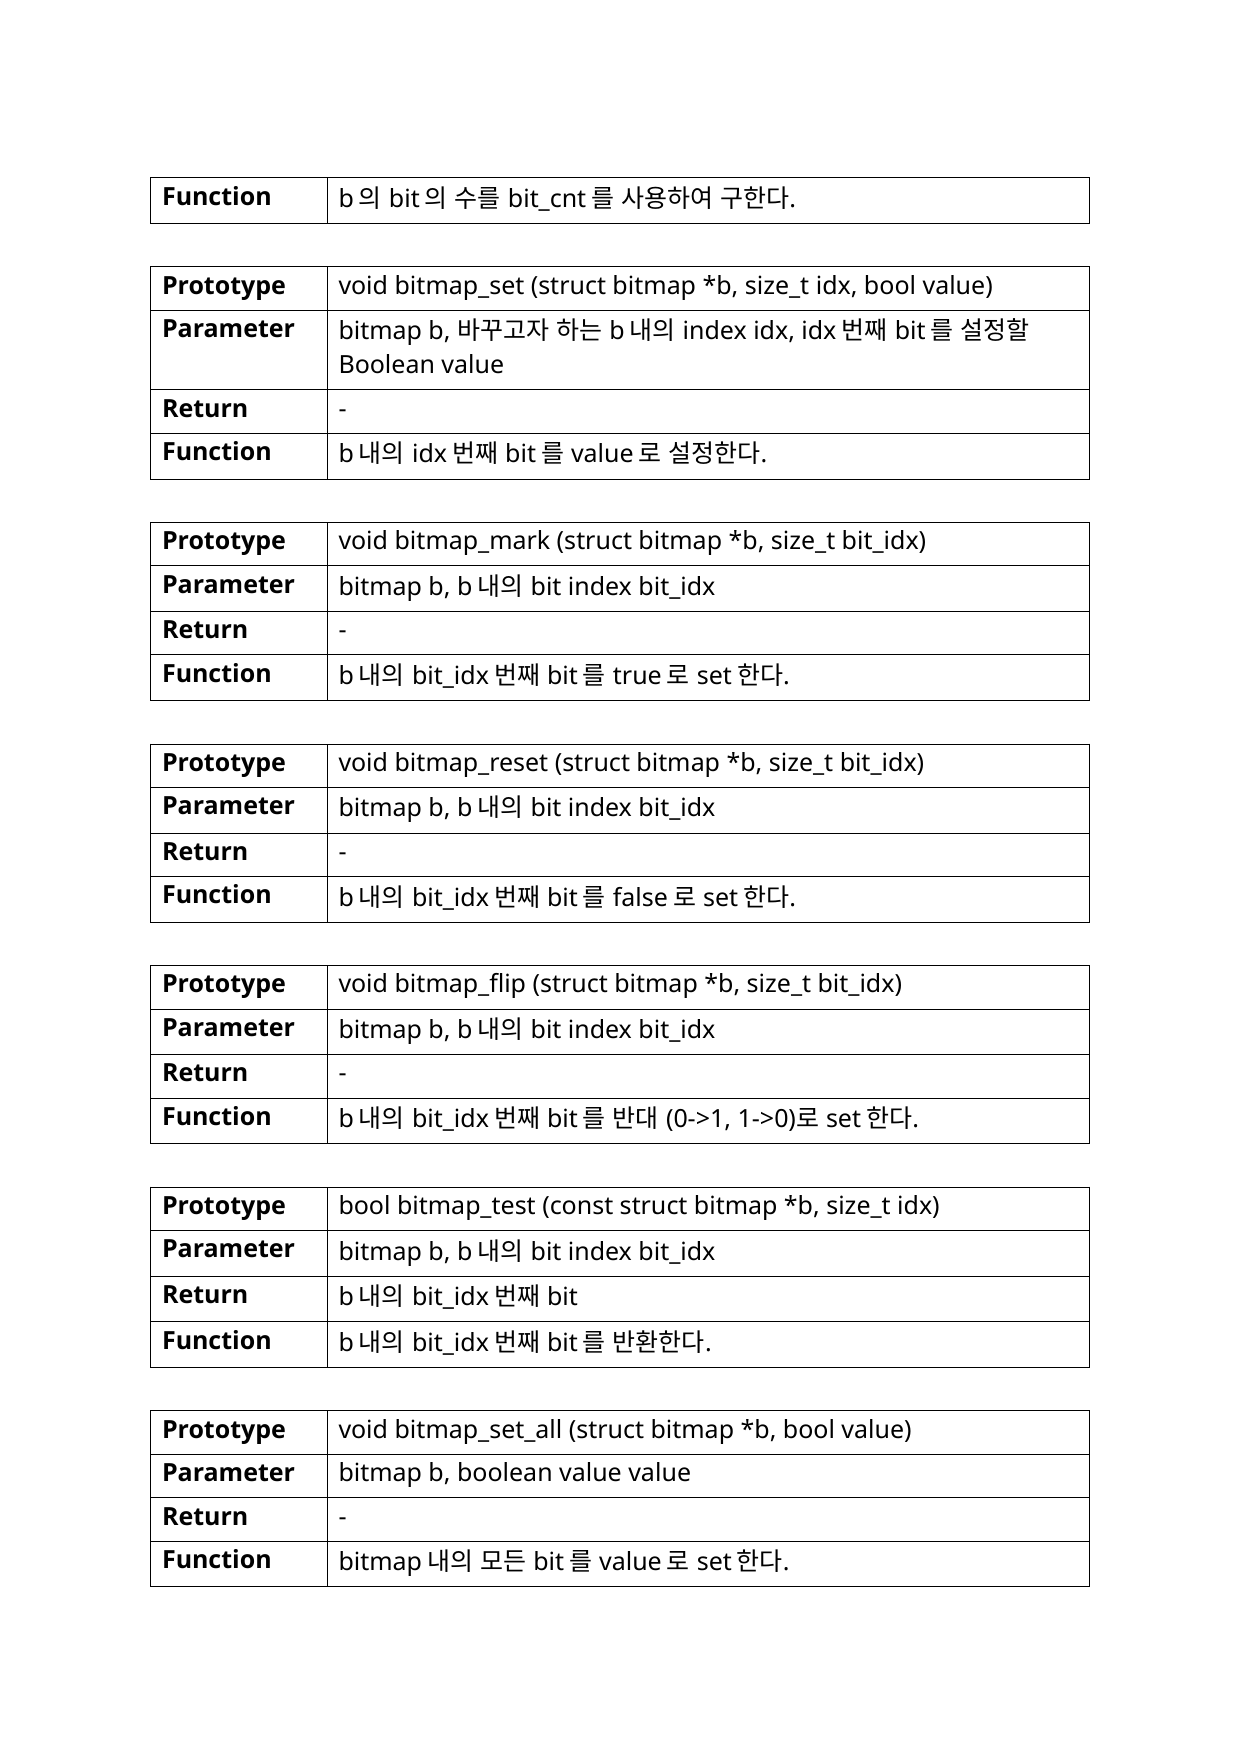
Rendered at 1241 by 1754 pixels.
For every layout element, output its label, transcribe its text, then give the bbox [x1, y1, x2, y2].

table_cell b내의 bit_idx번째 bit를 반환한다. [328, 1322, 1089, 1367]
table_cell Parameter [151, 311, 327, 389]
table_cell Function [151, 178, 327, 223]
table_cell b내의 idx번째 bit를 value로 설정한다. [328, 434, 1089, 478]
table_cell Function [151, 1542, 327, 1586]
table_header Prototype [151, 267, 327, 310]
table_header Prototype [151, 1411, 327, 1454]
table_header void bitmap_reset (struct bitmap *b, size_t bit_idx) [328, 745, 1089, 787]
table_cell Return [151, 612, 327, 654]
table_cell b내의 bit_idx번째 bit를 반대 (0->1, 1->0)로 set한다. [328, 1099, 1089, 1143]
table_cell - [328, 612, 1089, 654]
table_cell bitmap b, 바꾸고자 하는 b내의 index idx, idx번째 bit를 설정할 Boolean value [328, 311, 1089, 389]
table_cell Return [151, 1055, 327, 1097]
table_cell Return [151, 1277, 327, 1321]
table_cell Function [151, 877, 327, 922]
table_cell - [328, 834, 1089, 876]
table_header Prototype [151, 966, 327, 1008]
table_cell bitmap b, b내의 bit index bit_idx [328, 788, 1089, 832]
table_header Prototype [151, 523, 327, 565]
table_cell Parameter [151, 1010, 327, 1054]
table_cell - [328, 1498, 1089, 1541]
table_header void bitmap_set_all (struct bitmap *b, bool value) [328, 1411, 1089, 1454]
table_header Prototype [151, 1188, 327, 1230]
table_cell Return [151, 1498, 327, 1541]
table_cell Parameter [151, 788, 327, 832]
table_cell Function [151, 1099, 327, 1143]
table_header bool bitmap_test (const struct bitmap *b, size_t idx) [328, 1188, 1089, 1230]
table_cell Function [151, 434, 327, 478]
table_cell b내의 bit_idx번째 bit [328, 1277, 1089, 1321]
table_cell bitmap b, b내의 bit index bit_idx [328, 566, 1089, 611]
table_cell bitmap내의 모든 bit를 value로 set한다. [328, 1542, 1089, 1586]
table_cell Function [151, 655, 327, 700]
table_cell Parameter [151, 1231, 327, 1276]
table_cell b의 bit의 수를 bit_cnt를 사용하여 구한다. [328, 178, 1089, 223]
table_header void bitmap_set (struct bitmap *b, size_t idx, bool value) [328, 267, 1089, 310]
table_cell b내의 bit_idx번째 bit를 false로 set한다. [328, 877, 1089, 922]
table_header void bitmap_flip (struct bitmap *b, size_t bit_idx) [328, 966, 1089, 1008]
table_cell b내의 bit_idx번째 bit를 true로 set한다. [328, 655, 1089, 700]
table_cell bitmap b, b내의 bit index bit_idx [328, 1231, 1089, 1276]
table_cell - [328, 1055, 1089, 1097]
table_cell - [328, 390, 1089, 433]
table_cell Return [151, 834, 327, 876]
table_cell Return [151, 390, 327, 433]
table_cell bitmap b, boolean value value [328, 1455, 1089, 1497]
table_cell Function [151, 1322, 327, 1367]
table_header void bitmap_mark (struct bitmap *b, size_t bit_idx) [328, 523, 1089, 565]
table_cell Parameter [151, 566, 327, 611]
table_cell bitmap b, b내의 bit index bit_idx [328, 1010, 1089, 1054]
table_cell Parameter [151, 1455, 327, 1497]
table_header Prototype [151, 745, 327, 787]
